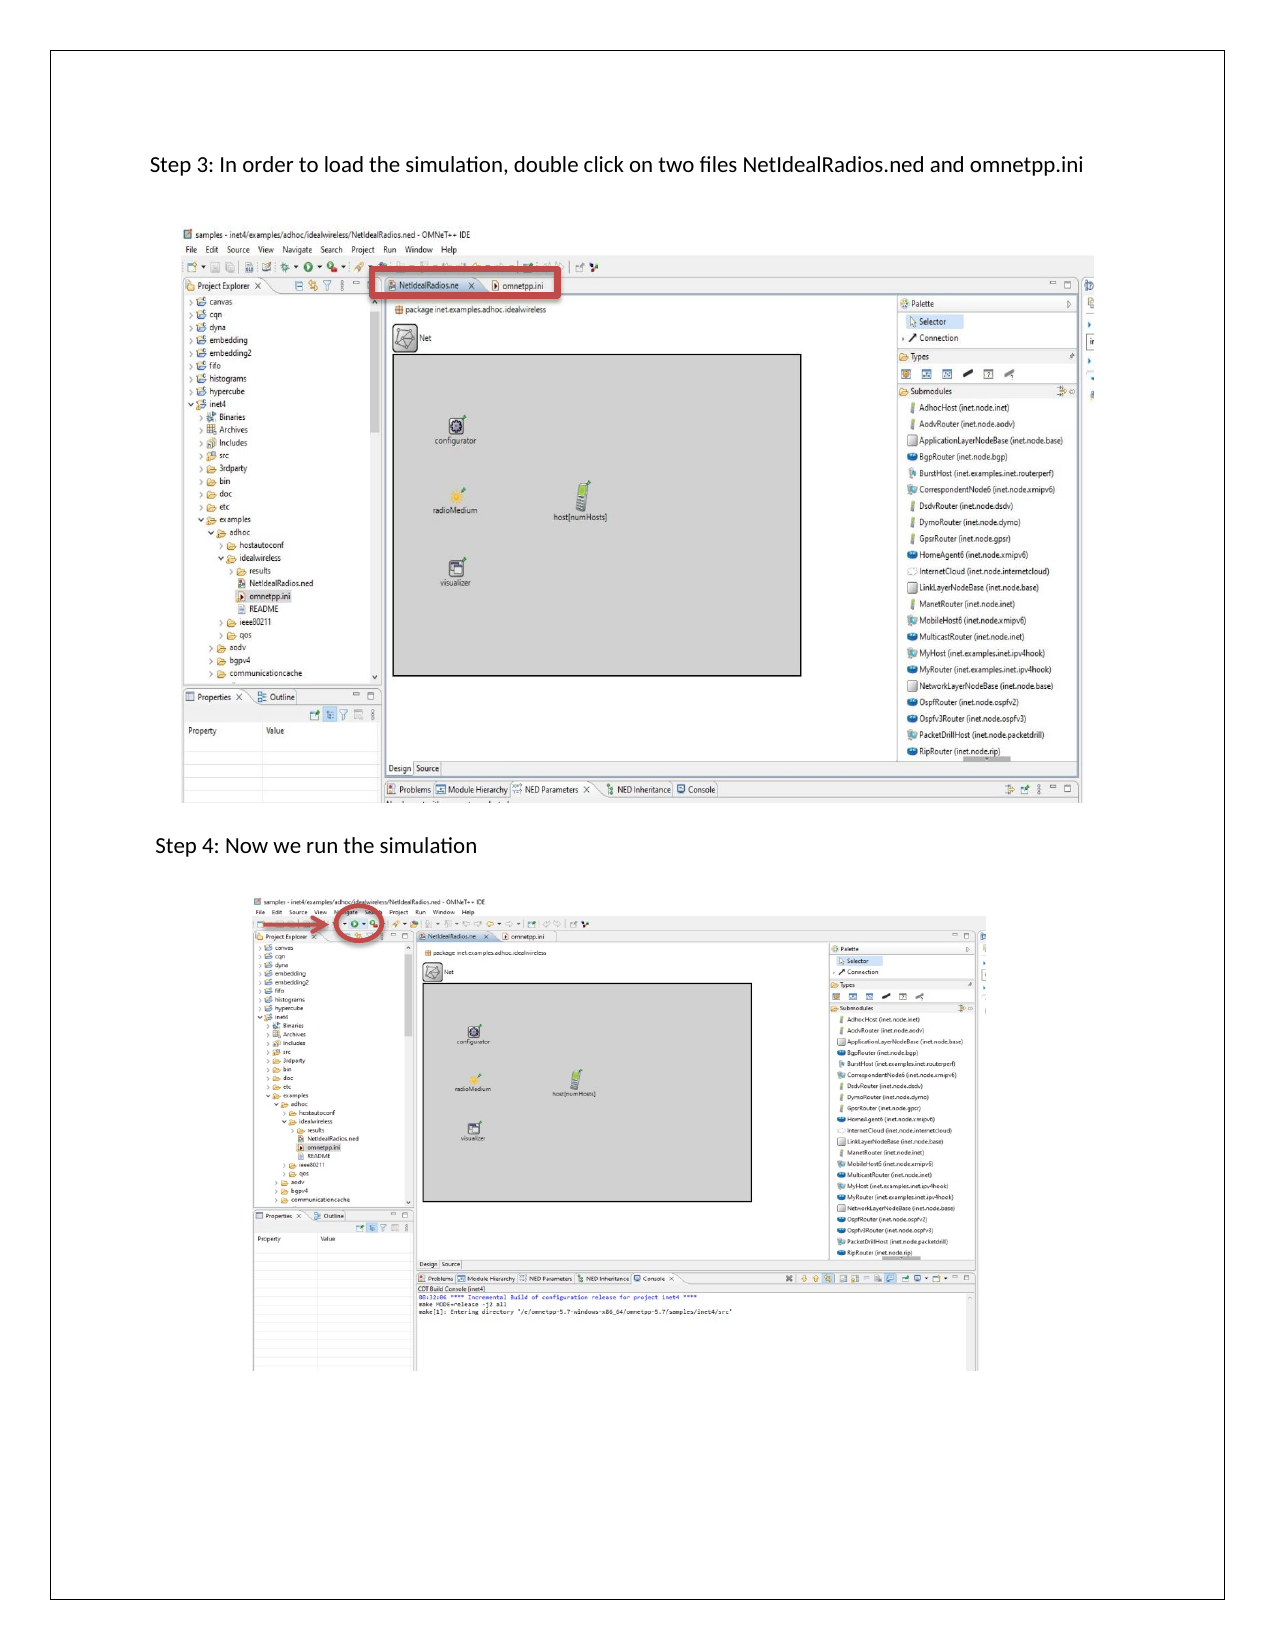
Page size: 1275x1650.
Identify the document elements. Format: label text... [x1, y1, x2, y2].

text Step 3: In order to load the simulation, double click on two files NetIdealRadios.ned and omnetpp.ini [149, 150, 1125, 178]
picture [181, 226, 1094, 803]
picture [252, 896, 986, 1371]
